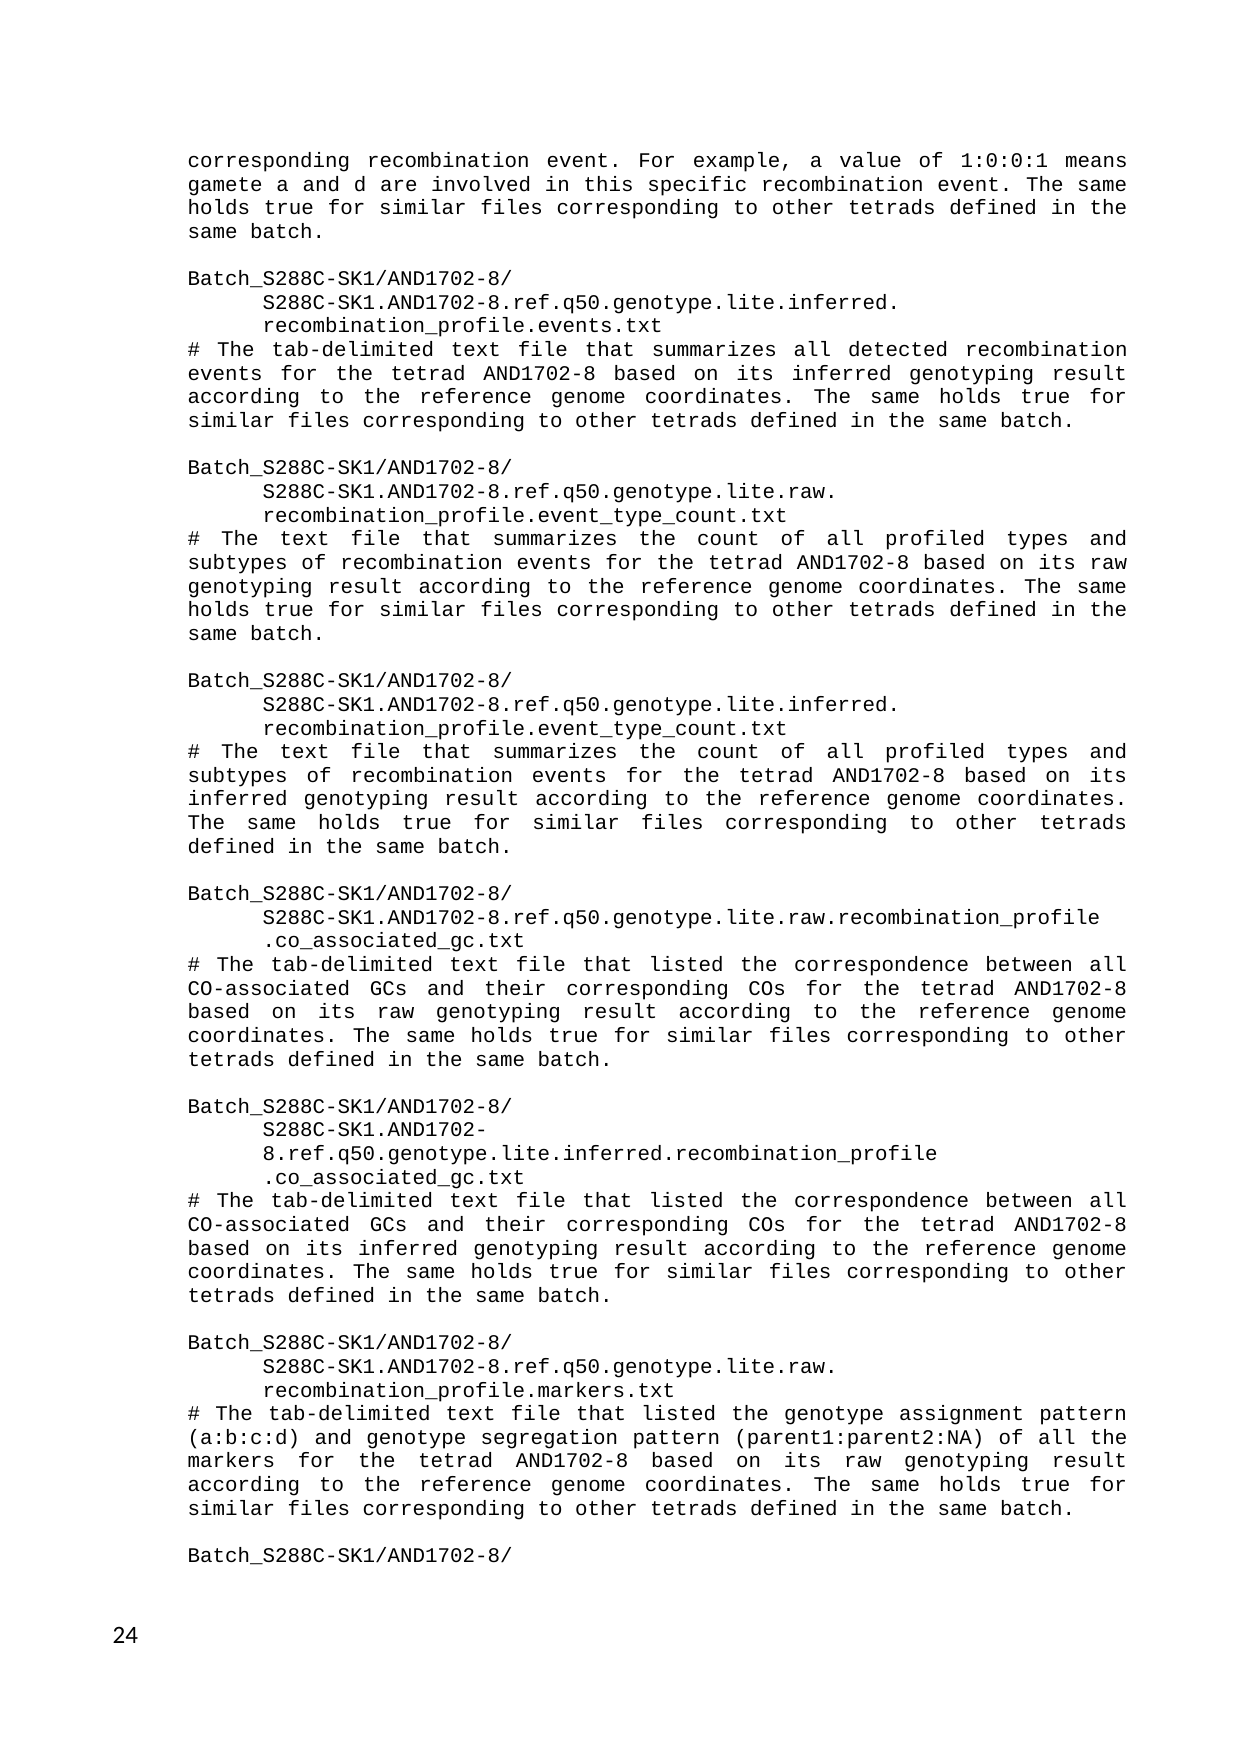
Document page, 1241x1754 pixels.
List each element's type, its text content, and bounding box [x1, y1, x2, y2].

list Batch_S288C-SK1/AND1702-8/ [187, 1096, 1128, 1119]
text # The tab-delimited text file that listed the correspondence between all CO-associated GCs and their corresponding COs for the tetrad AND1702-8 based on its raw genotyping result according to the reference genome coordinates. The same holds true for similar files corresponding to other tetrads defined in the same batch. [187, 954, 1128, 1072]
list Batch_S288C-SK1/AND1702-8/ [187, 268, 1128, 292]
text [187, 150, 1128, 244]
list Batch_S288C-SK1/AND1702-8/ [187, 670, 1128, 694]
list Batch_S288C-SK1/AND1702-8/ [187, 1545, 1128, 1569]
text # The tab-delimited text file that listed the genotype assignment pattern (a:b:c:d) and genotype segregation pattern (parent1:parent2:NA) of all the markers for the tetrad AND1702-8 based on its raw genotyping result according to the reference genome coordinates. The same holds true for similar files corresponding to other tetrads defined in the same batch. [187, 1403, 1128, 1521]
list Batch_S288C-SK1/AND1702-8/ [187, 457, 1128, 481]
list S288C-SK1.AND1702-8.ref.q50.genotype.lite.raw. recombination_profile.event_type_count.txt [262, 481, 1128, 528]
list S288C-SK1.AND1702-8.ref.q50.genotype.lite.inferred. recombination_profile.events.txt [262, 292, 1128, 339]
text # The tab-delimited text file that summarizes all detected recombination events for the tetrad AND1702-8 based on its inferred genotyping result according to the reference genome coordinates. The same holds true for similar files corresponding to other tetrads defined in the same batch. [187, 339, 1128, 434]
list S288C-SK1.AND1702-8.ref.q50.genotype.lite.raw.recombination_profile .co_associated_gc.txt [262, 907, 1128, 954]
text # The text file that summarizes the count of all profiled types and subtypes of recombination events for the tetrad AND1702-8 based on its inferred genotyping result according to the reference genome coordinates. The same holds true for similar files corresponding to other tetrads defined in the same batch. [187, 741, 1128, 859]
list Batch_S288C-SK1/AND1702-8/ [187, 1332, 1128, 1356]
text # The text file that summarizes the count of all profiled types and subtypes of recombination events for the tetrad AND1702-8 based on its raw genotyping result according to the reference genome coordinates. The same holds true for similar files corresponding to other tetrads defined in the same batch. [187, 528, 1128, 647]
text # The tab-delimited text file that listed the correspondence between all CO-associated GCs and their corresponding COs for the tetrad AND1702-8 based on its inferred genotyping result according to the reference genome coordinates. The same holds true for similar files corresponding to other tetrads defined in the same batch. [187, 1190, 1128, 1309]
list S288C-SK1.AND1702-8.ref.q50.genotype.lite.inferred.recombination_profile .co_associated_gc.txt [262, 1119, 1128, 1190]
text S288C-SK1.AND1702-8.ref.q50.genotype.lite.raw. recombination_profile.markers.txt [262, 1356, 1128, 1403]
list Batch_S288C-SK1/AND1702-8/ [187, 883, 1128, 907]
list S288C-SK1.AND1702-8.ref.q50.genotype.lite.inferred. recombination_profile.event_type_count.txt [262, 694, 1128, 741]
